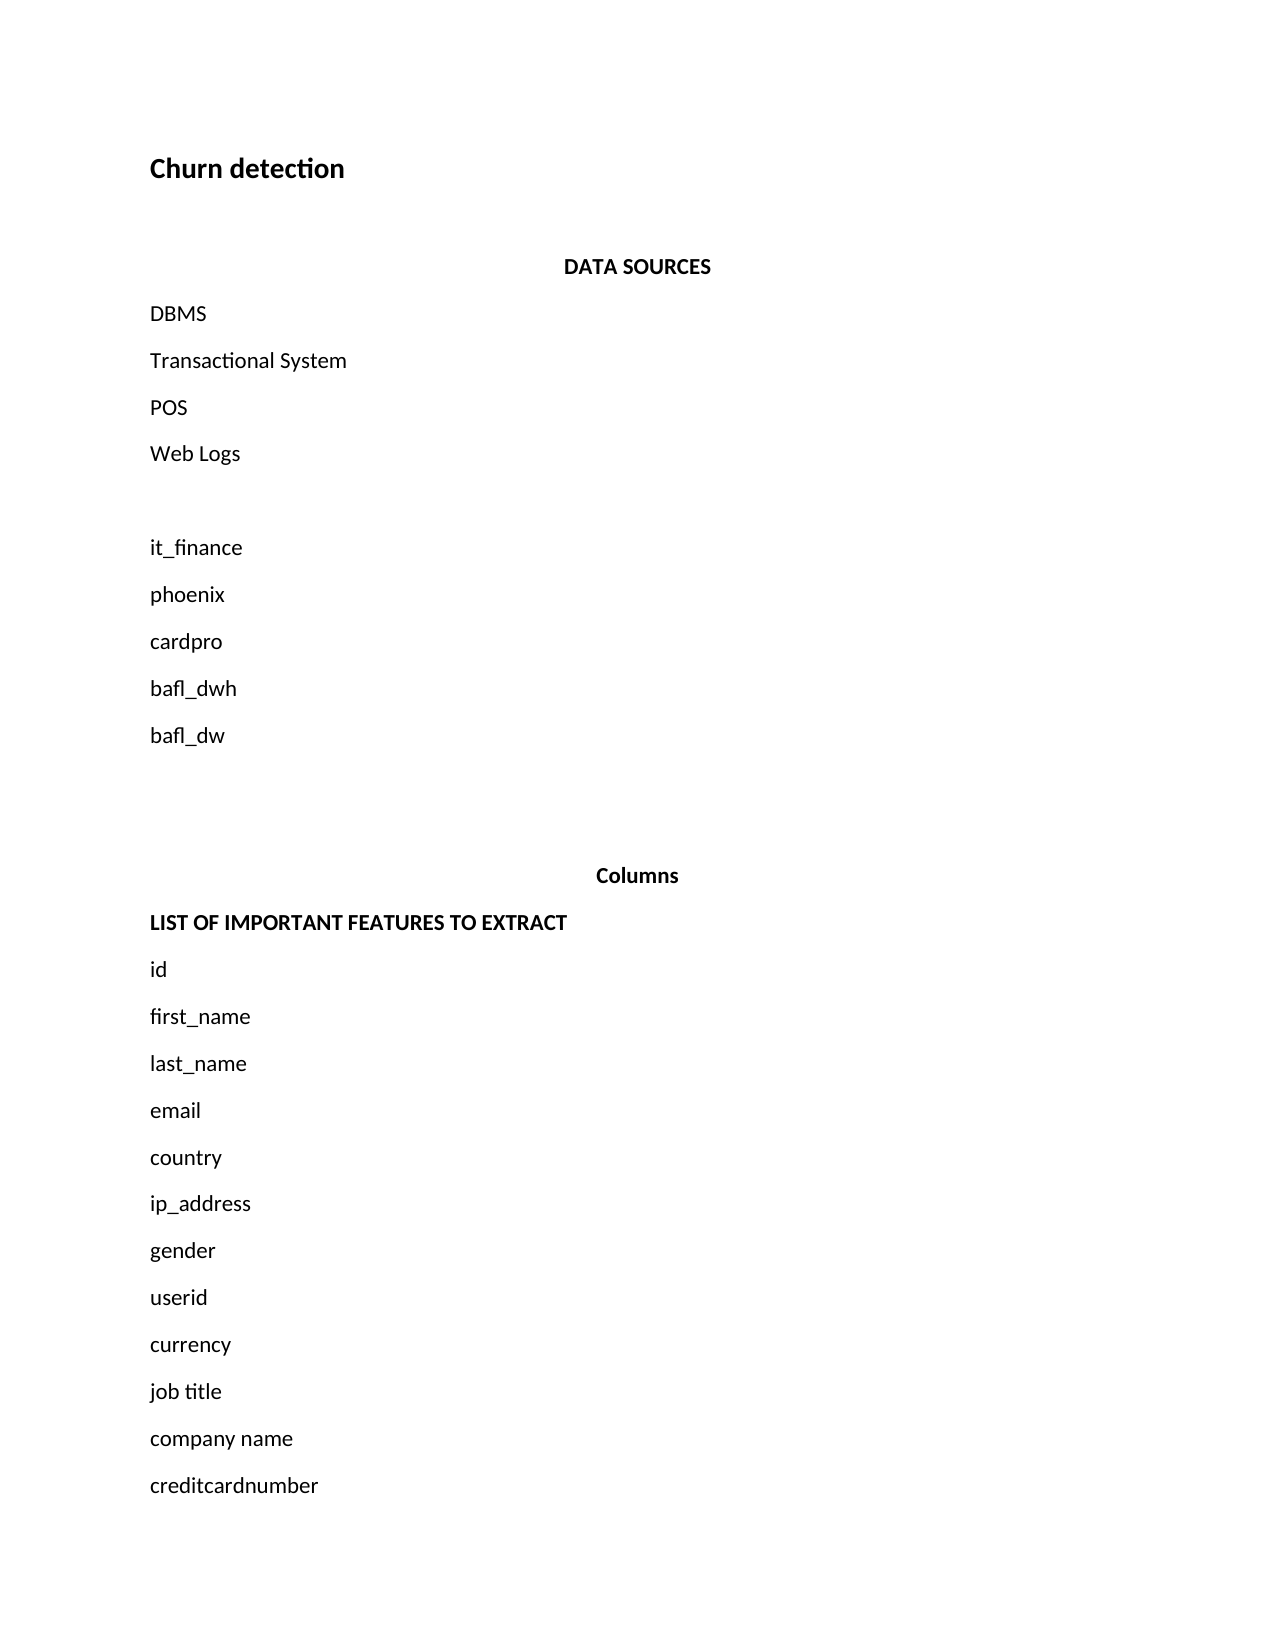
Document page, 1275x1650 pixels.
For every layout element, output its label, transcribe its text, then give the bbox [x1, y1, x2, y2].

text Churn detection [150, 150, 1125, 186]
text userid [150, 1283, 1125, 1311]
text it_finance [150, 533, 1125, 561]
text phoenix [150, 580, 1125, 608]
text currency [150, 1330, 1125, 1358]
text cardpro [150, 627, 1125, 655]
text DBMS [150, 299, 1125, 327]
text ip_address [150, 1189, 1125, 1217]
text bafl_dwh [150, 674, 1125, 702]
text last_name [150, 1049, 1125, 1077]
text Transactional System [150, 346, 1125, 374]
text id [150, 955, 1125, 983]
text Columns [150, 861, 1125, 889]
text job title [150, 1377, 1125, 1405]
text gender [150, 1236, 1125, 1264]
text country [150, 1143, 1125, 1171]
text LIST OF IMPORTANT FEATURES TO EXTRACT [150, 908, 1125, 936]
text Web Logs [150, 439, 1125, 467]
text first_name [150, 1002, 1125, 1030]
text DATA SOURCES [150, 252, 1125, 280]
text creditcardnumber [150, 1471, 1125, 1499]
text POS [150, 393, 1125, 421]
text company name [150, 1424, 1125, 1452]
text bafl_dw [150, 721, 1125, 749]
text email [150, 1096, 1125, 1124]
